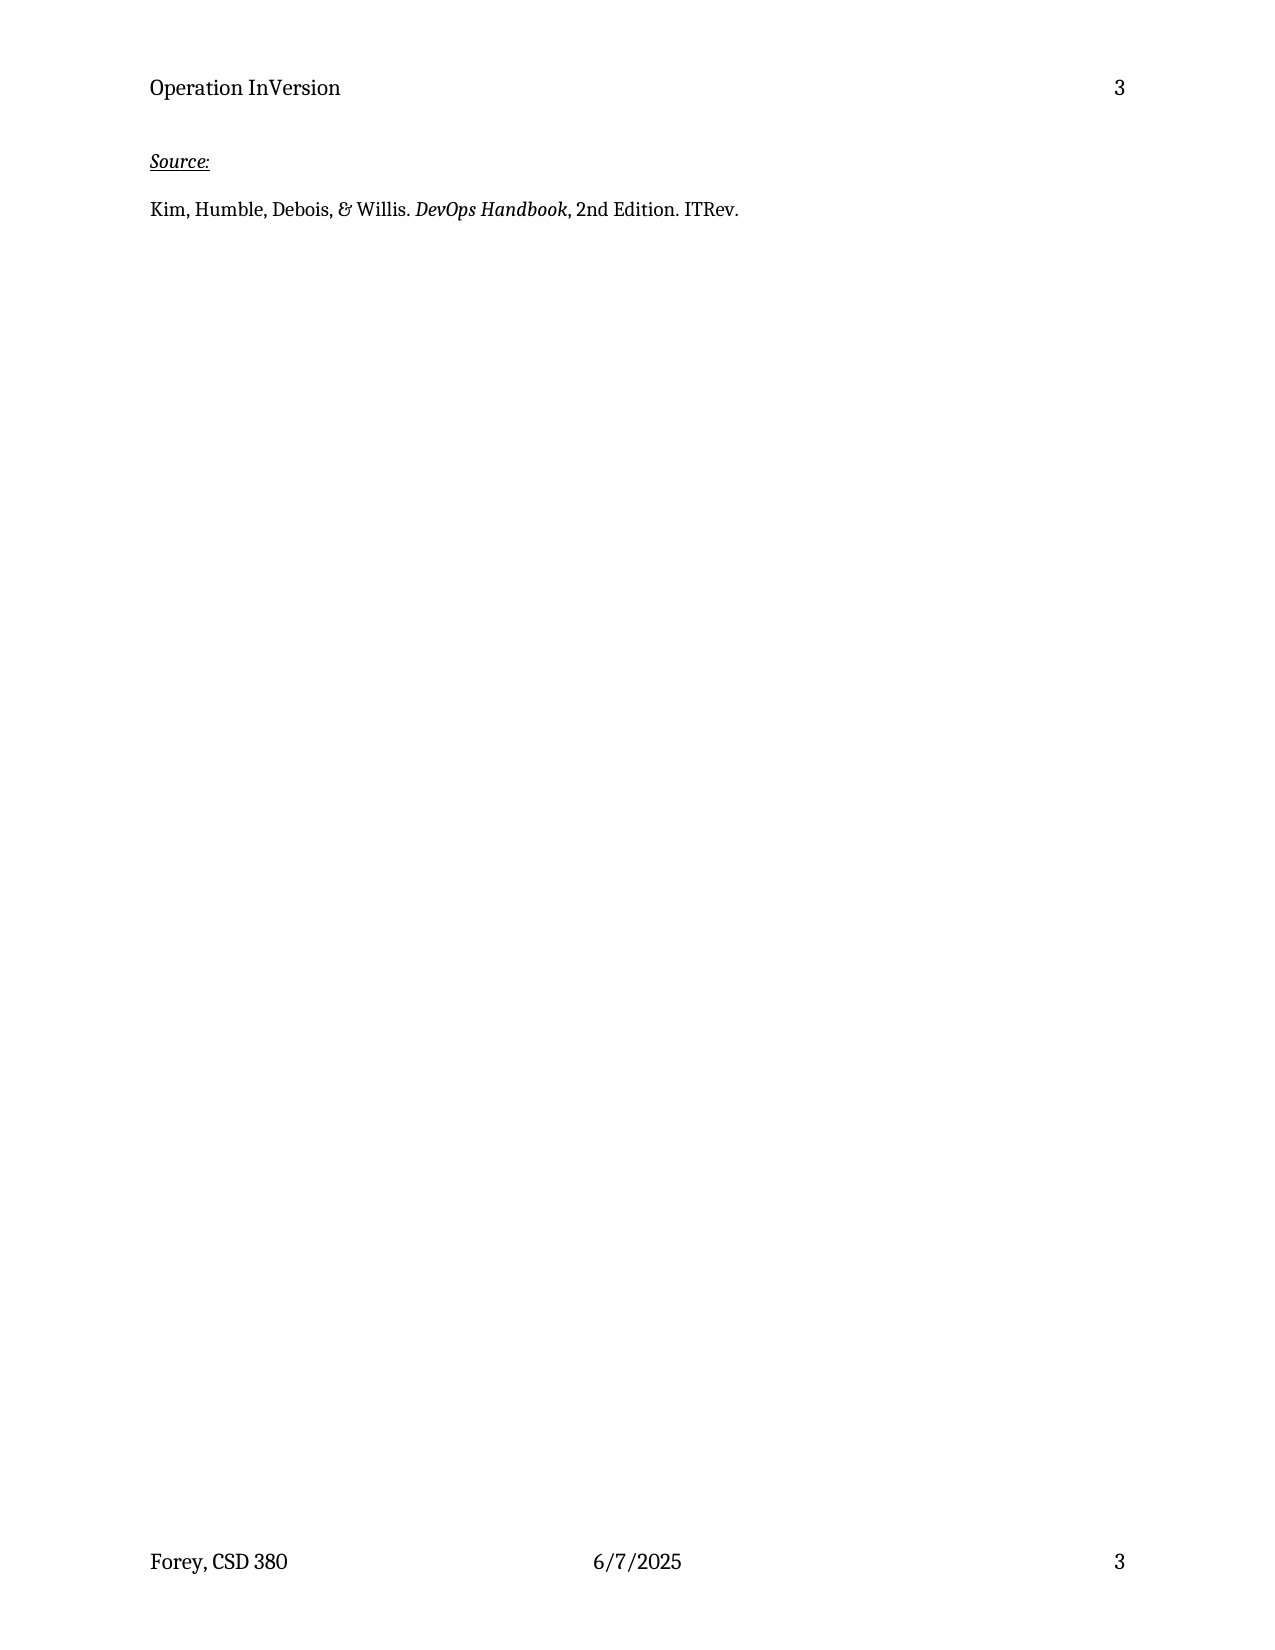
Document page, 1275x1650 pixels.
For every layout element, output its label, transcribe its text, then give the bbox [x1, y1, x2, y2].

text Kim, Humble, Debois, & Willis. DevOps Handbook, 2nd Edition. ITRev. [150, 198, 1125, 222]
text Source: [150, 150, 1125, 174]
